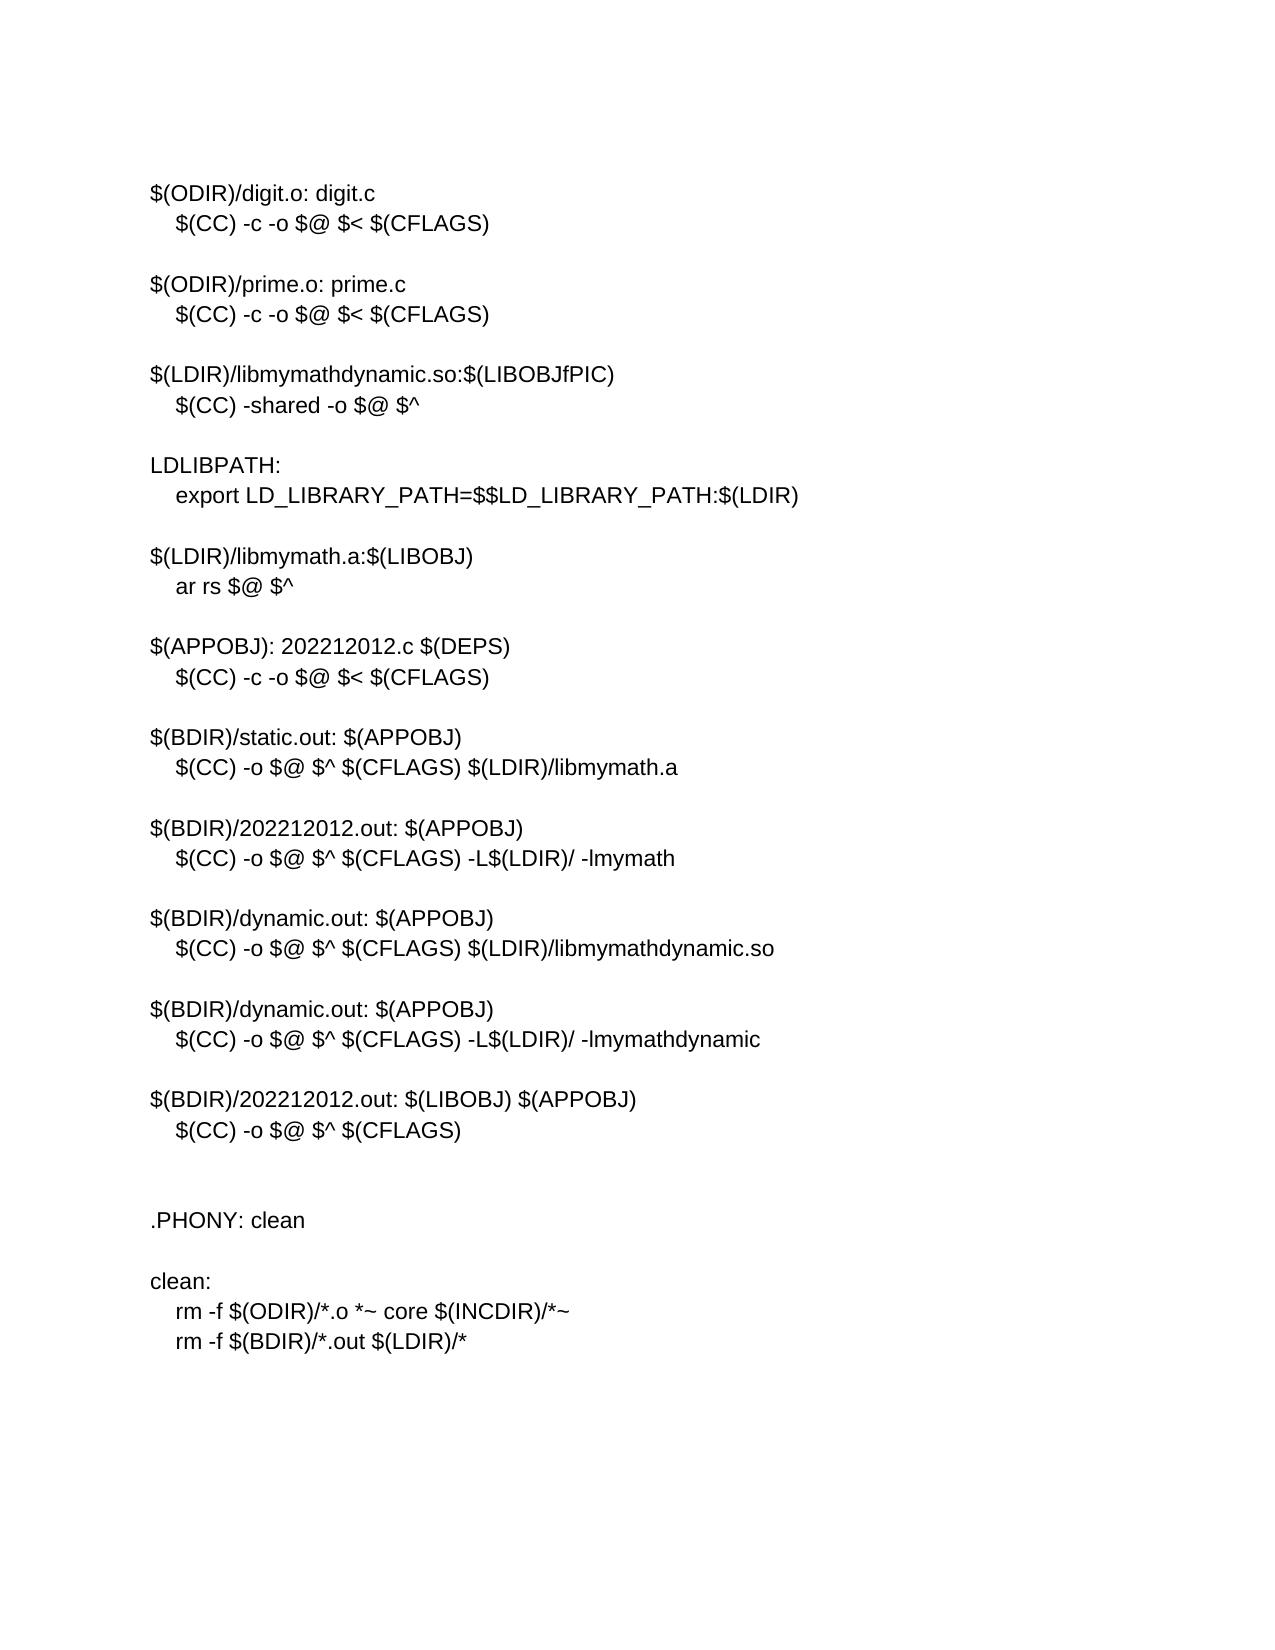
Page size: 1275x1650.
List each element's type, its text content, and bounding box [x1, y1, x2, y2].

text $(BDIR)/dynamic.out: $(APPOBJ) [150, 996, 1125, 1022]
text rm -f $(BDIR)/*.out $(LDIR)/* [150, 1328, 1125, 1354]
text $(CC) -o $@ $^ $(CFLAGS) $(LDIR)/libmymath.a [150, 754, 1125, 781]
text export LD_LIBRARY_PATH=$$LD_LIBRARY_PATH:$(LDIR) [150, 482, 1125, 509]
text $(CC) -shared -o $@ $^ [150, 392, 1125, 418]
text rm -f $(ODIR)/*.o *~ core $(INCDIR)/*~ [150, 1298, 1125, 1324]
text LDLIBPATH: [150, 452, 1125, 478]
text $(BDIR)/dynamic.out: $(APPOBJ) [150, 905, 1125, 932]
text $(LDIR)/libmymathdynamic.so:$(LIBOBJfPIC) [150, 361, 1125, 388]
text $(CC) -c -o $@ $< $(CFLAGS) [150, 210, 1125, 237]
text $(CC) -o $@ $^ $(CFLAGS) -L$(LDIR)/ -lmymath [150, 845, 1125, 871]
text $(BDIR)/202212012.out: $(LIBOBJ) $(APPOBJ) [150, 1086, 1125, 1113]
text $(ODIR)/digit.o: digit.c [150, 180, 1125, 207]
text $(CC) -c -o $@ $< $(CFLAGS) [150, 663, 1125, 690]
text .PHONY: clean [150, 1207, 1125, 1234]
text $(CC) -o $@ $^ $(CFLAGS) -L$(LDIR)/ -lmymathdynamic [150, 1026, 1125, 1052]
text $(BDIR)/202212012.out: $(APPOBJ) [150, 814, 1125, 841]
text $(CC) -o $@ $^ $(CFLAGS) $(LDIR)/libmymathdynamic.so [150, 935, 1125, 962]
text clean: [150, 1268, 1125, 1294]
text $(APPOBJ): 202212012.c $(DEPS) [150, 633, 1125, 660]
text $(CC) -o $@ $^ $(CFLAGS) [150, 1117, 1125, 1143]
text $(CC) -c -o $@ $< $(CFLAGS) [150, 301, 1125, 327]
text ar rs $@ $^ [150, 573, 1125, 599]
text $(ODIR)/prime.o: prime.c [150, 271, 1125, 297]
text $(LDIR)/libmymath.a:$(LIBOBJ) [150, 543, 1125, 569]
text $(BDIR)/static.out: $(APPOBJ) [150, 724, 1125, 750]
